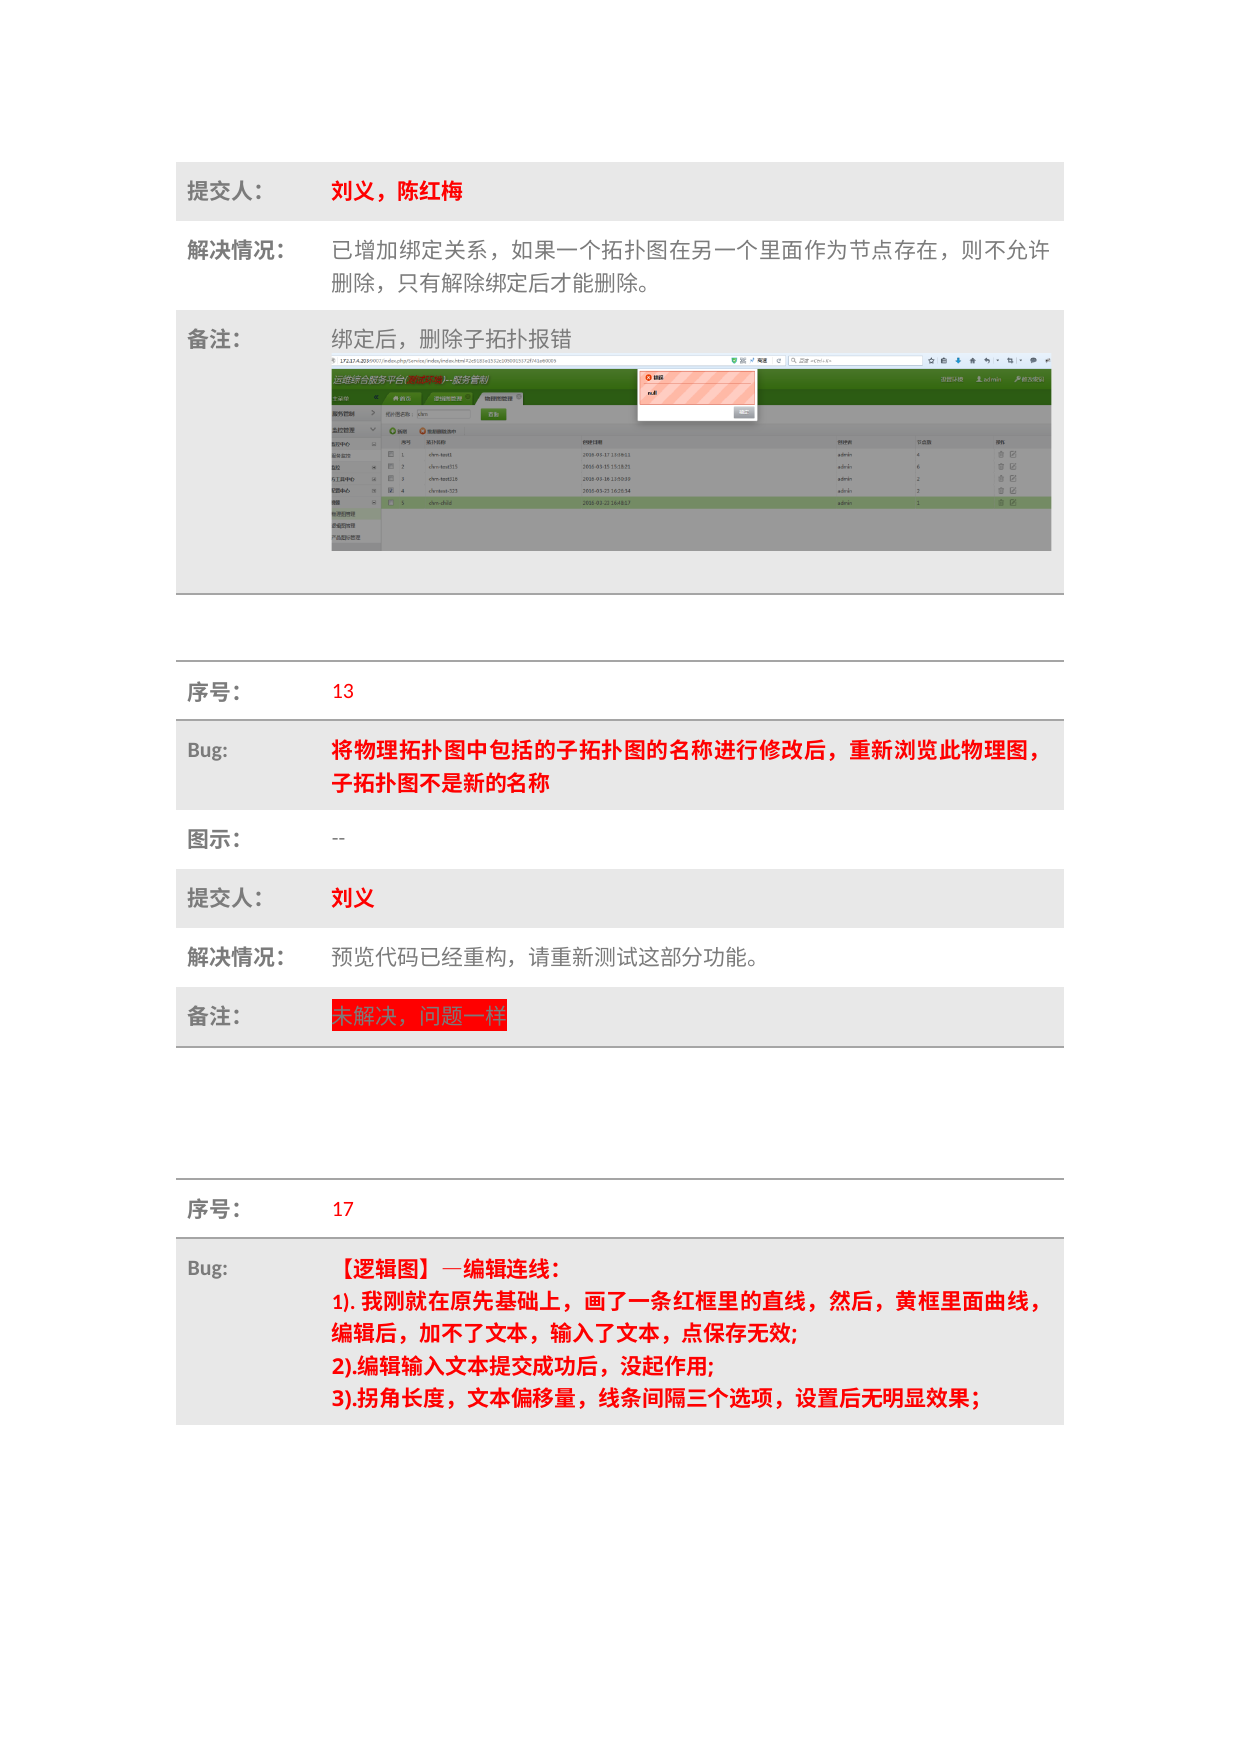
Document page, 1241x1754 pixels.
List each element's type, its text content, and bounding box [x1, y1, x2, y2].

table_header 13 [320, 662, 1064, 719]
table_header 17 [320, 1180, 1064, 1237]
table_cell 绑定后，删除子拓扑报错 [320, 310, 1064, 593]
table_cell 备注： [176, 987, 320, 1046]
table_cell 未解决，问题一样 [320, 987, 1064, 1046]
table_cell 提交人： [176, 162, 320, 221]
table_cell 解决情况： [176, 928, 320, 987]
table_cell 将物理拓扑图中包括的子拓扑图的名称进行修改后，重新浏览此物理图，子拓扑图不是新的名称 [320, 721, 1064, 810]
table_header 序号： [176, 662, 320, 719]
table_cell 刘义，陈红梅 [320, 162, 1064, 221]
table_cell 提交人： [176, 869, 320, 928]
table_cell Bug: [176, 1239, 320, 1425]
table_cell 备注： [176, 310, 320, 593]
picture [331, 353, 1052, 551]
table_header 序号： [176, 1180, 320, 1237]
table_cell 【逻辑图】—编辑连线： 1). 我刚就在原先基础上，画了一条红框里的直线，然后，黄框里面曲线，编辑后，加不了文本，输入了文本，点保存无效; 2).编辑输入文本提交成功后，没起作用; 3).拐角长度，文本偏移量，线条间隔三个选项，设置后无明显效果； [320, 1239, 1064, 1425]
table_cell Bug: [176, 721, 320, 810]
table_cell 预览代码已经重构，请重新测试这部分功能。 [320, 928, 1064, 987]
table_cell 已增加绑定关系，如果一个拓扑图在另一个里面作为节点存在，则不允许删除，只有解除绑定后才能删除。 [320, 221, 1064, 309]
table_cell 刘义 [320, 869, 1064, 928]
table_cell -- [320, 810, 1064, 869]
table_cell 图示： [176, 810, 320, 869]
table_cell 解决情况： [176, 221, 320, 309]
